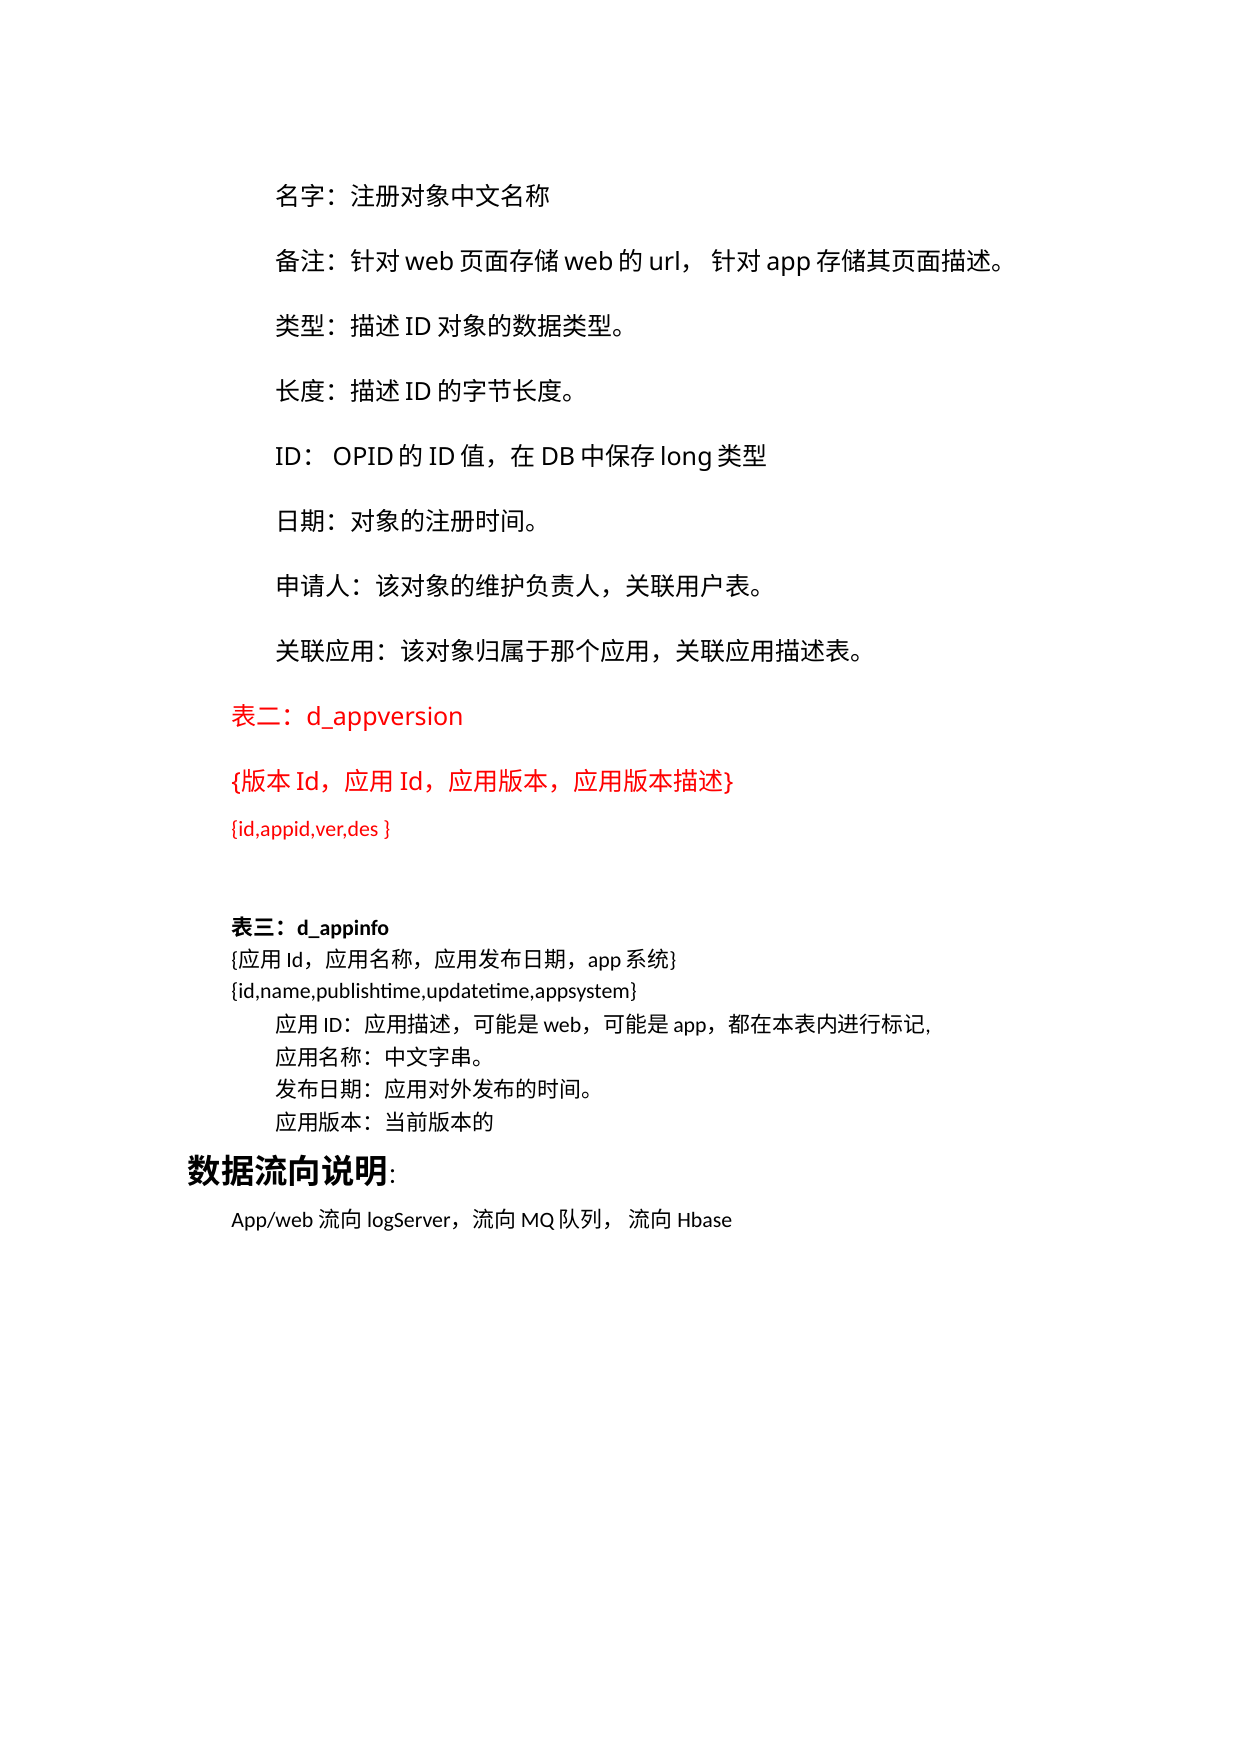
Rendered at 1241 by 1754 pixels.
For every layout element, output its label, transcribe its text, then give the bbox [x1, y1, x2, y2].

text 长度：描述ID的字节长度。 [275, 357, 1053, 422]
text {应用Id，应用名称，应用发布日期，app系统} [231, 942, 1053, 974]
text 数据流向说明： [187, 1137, 1053, 1202]
text 关联应用：该对象归属于那个应用，关联应用描述表。 [275, 617, 1053, 682]
text 表三：d_appinfo [231, 909, 1053, 942]
text 应用ID：应用描述，可能是web，可能是app，都在本表内进行标记, [275, 1007, 1053, 1039]
text 发布日期：应用对外发布的时间。 [275, 1072, 1053, 1104]
text 类型：描述ID对象的数据类型。 [275, 292, 1053, 357]
text 表二：d_appversion [187, 682, 1053, 747]
text App/web 流向 logServer，流向MQ队列， 流向Hbase [187, 1202, 1053, 1234]
text 名字：注册对象中文名称 [275, 162, 1053, 227]
text 申请人：该对象的维护负责人，关联用户表。 [275, 552, 1053, 617]
text 日期：对象的注册时间。 [275, 487, 1053, 552]
text ID： OPID的ID值，在DB中保存long类型 [275, 422, 1053, 487]
text 备注：针对web页面存储web的url， 针对app存储其页面描述。 [275, 227, 1053, 292]
text {id,appid,ver,des } [231, 812, 1053, 844]
text 应用版本：当前版本的 [275, 1104, 1053, 1137]
text 应用名称：中文字串。 [275, 1039, 1053, 1072]
text {id,name,publishtime,updatetime,appsystem} [231, 974, 1053, 1007]
text {版本Id，应用Id，应用版本，应用版本描述} [187, 747, 1053, 812]
